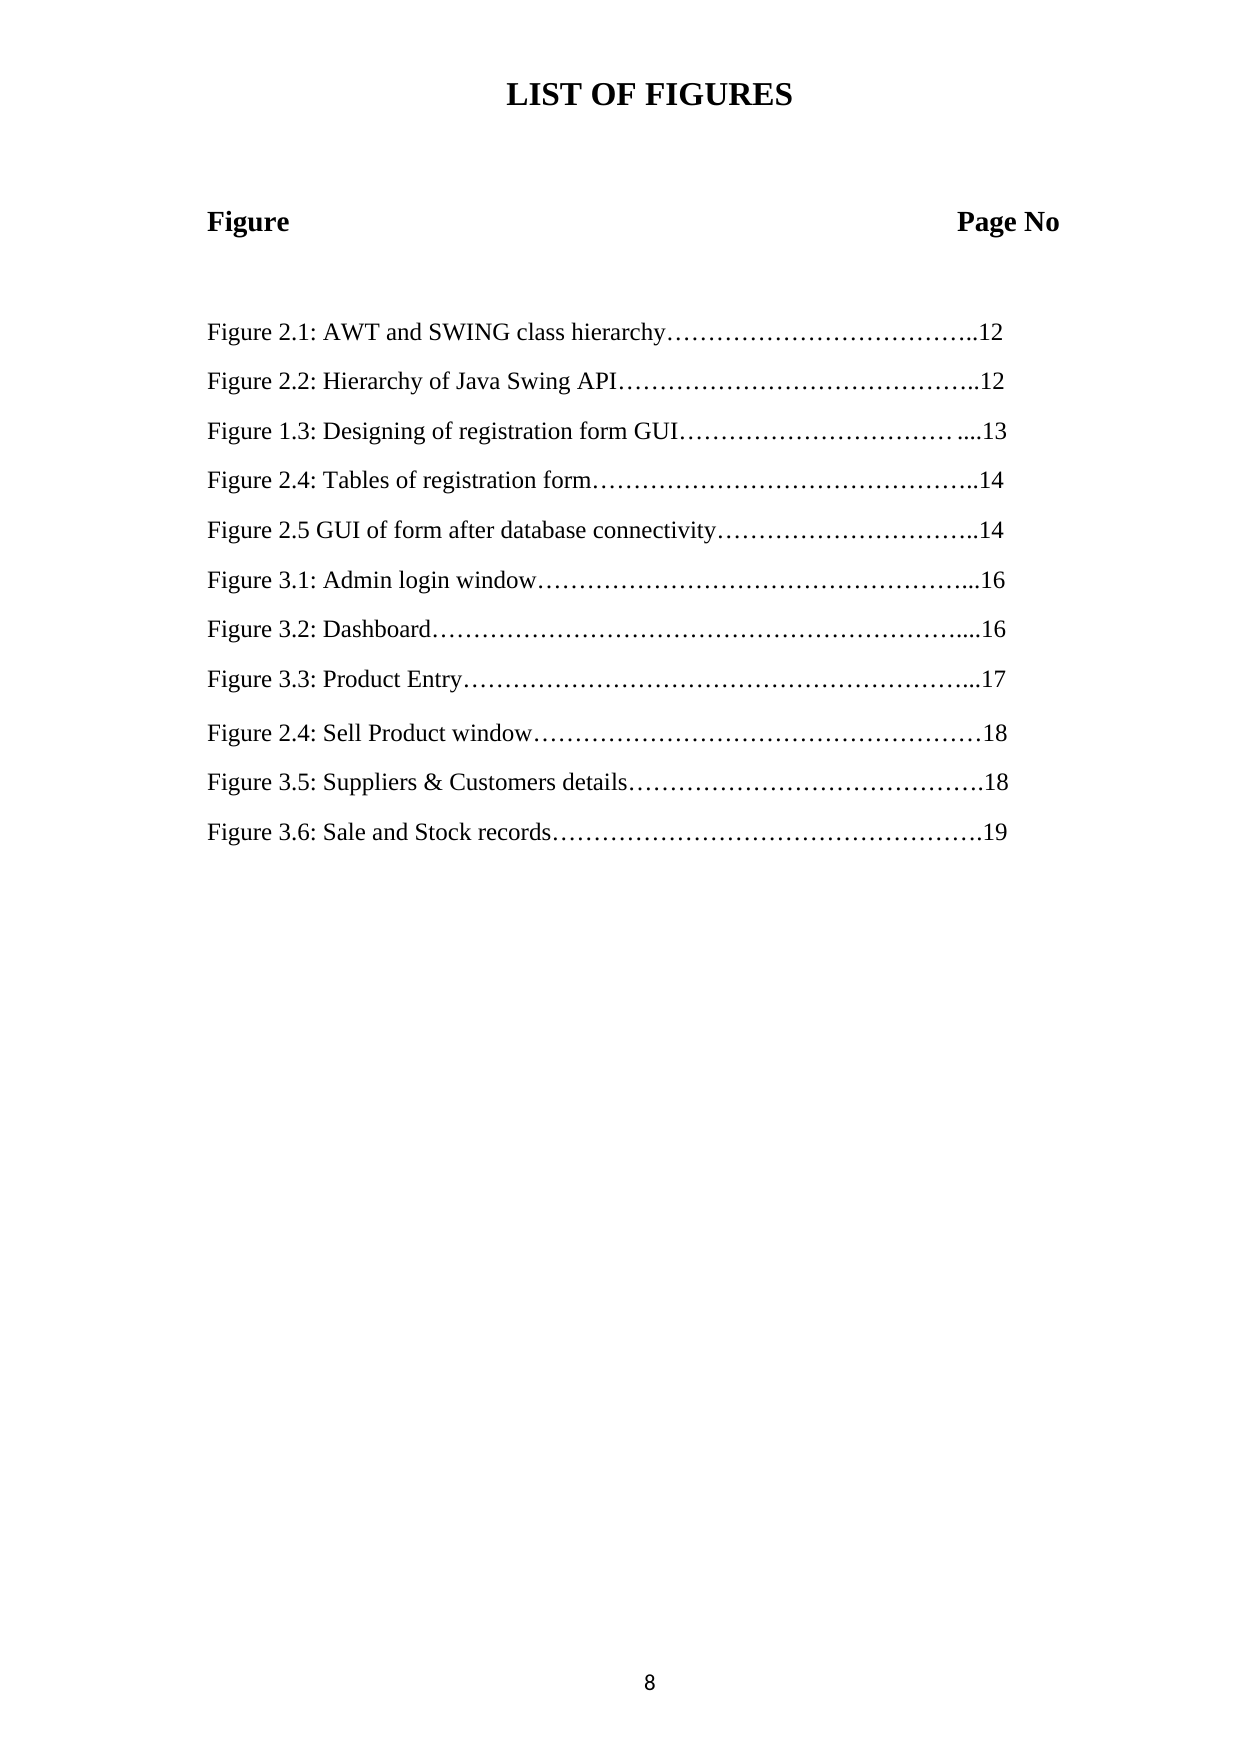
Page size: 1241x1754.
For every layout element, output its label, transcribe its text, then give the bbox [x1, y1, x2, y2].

text Figure 3.6: Sale and Stock records…………………………………………….19 [207, 817, 1092, 846]
text Figure 3.1: Admin login window……………………………………………...16 [207, 565, 1092, 593]
text Figure 3.5: Suppliers & Customers details…………………………………….18 [207, 767, 1092, 796]
text Figure 3.3: Product Entry……………………………………………………...17 [207, 664, 1092, 693]
text Figure 2.1: AWT and SWING class hierarchy………………………………..12 [207, 317, 1092, 346]
text Figure Page No [207, 204, 1092, 237]
text LIST OF FIGURES [207, 74, 1092, 112]
text Figure 2.4: Tables of registration form………………………………………..14 [207, 466, 1092, 494]
text Figure 2.5 GUI of form after database connectivity…………………………..14 [207, 515, 1092, 544]
text Figure 3.2: Dashboard………………………………………………………....16 [207, 614, 1092, 643]
text Figure 2.2: Hierarchy of Java Swing API……………………………………..12 [207, 366, 1092, 395]
